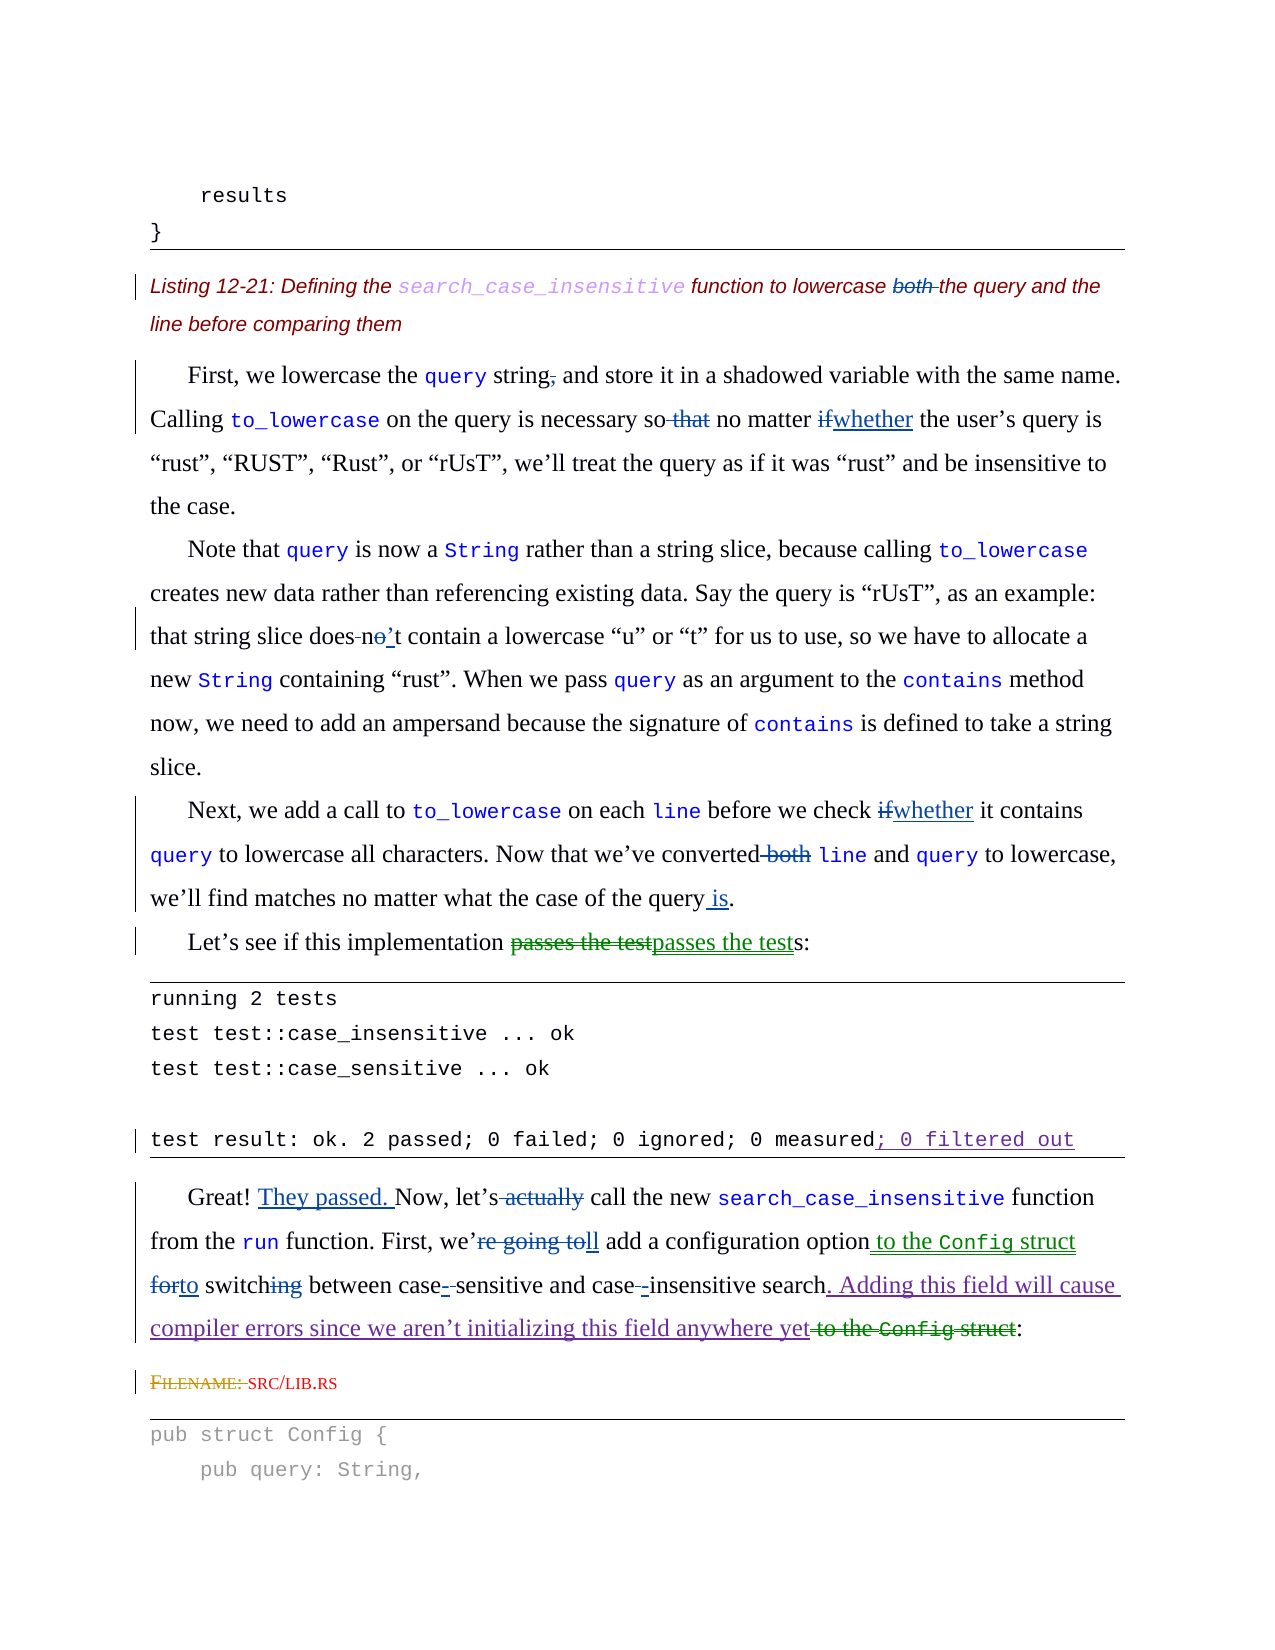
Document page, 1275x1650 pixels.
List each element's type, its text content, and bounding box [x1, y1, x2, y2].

text } [150, 221, 1125, 249]
text results [150, 185, 1125, 209]
text src/lib.rs [150, 1370, 1125, 1394]
text test test::case_sensitive ... ok [150, 1058, 1125, 1082]
text test test::case_insensitive ... ok [150, 1023, 1125, 1047]
text Let’s see if this implementation s: [150, 927, 1125, 955]
text Great! Now, let’s call the new search_case_insensitive function from the run function. First, we’ add a configuration option switch between casesensitive and caseinsensitive search: [150, 1182, 1125, 1343]
list Listing 12-21: Defining the search_case_insensitive function to lowercase the query and the line before comparing them [150, 274, 1125, 336]
text pub struct Config { [150, 1420, 1125, 1448]
text First, we lowercase the query string and store it in a shadowed variable with the same name. Calling to_lowercase on the query is necessary so no matter the user’s query is “rust”, “RUST”, “Rust”, or “rUsT”, we’ll treat the query as if it was “rust” and be insensitive to the case. [150, 360, 1125, 520]
text Next, we add a call to to_lowercase on each line before we check it contains query to lowercase all characters. Now that we’ve converted line and query to lowercase, we’ll find matches no matter what the case of the query. [150, 796, 1125, 912]
text running 2 tests [150, 983, 1125, 1011]
text pub query: String, [150, 1459, 1125, 1483]
text test result: ok. 2 passed; 0 failed; 0 ignored; 0 measured [150, 1129, 1125, 1157]
text Note that query is now a String rather than a string slice, because calling to_lowercase creates new data rather than referencing existing data. Say the query is “rUsT”, as an example: that string slice doesnt contain a lowercase “u” or “t” for us to use, so we have to allocate a new String containing “rust”. When we pass query as an argument to the contains method now, we need to add an ampersand because the signature of contains is defined to take a string slice. [150, 534, 1125, 781]
